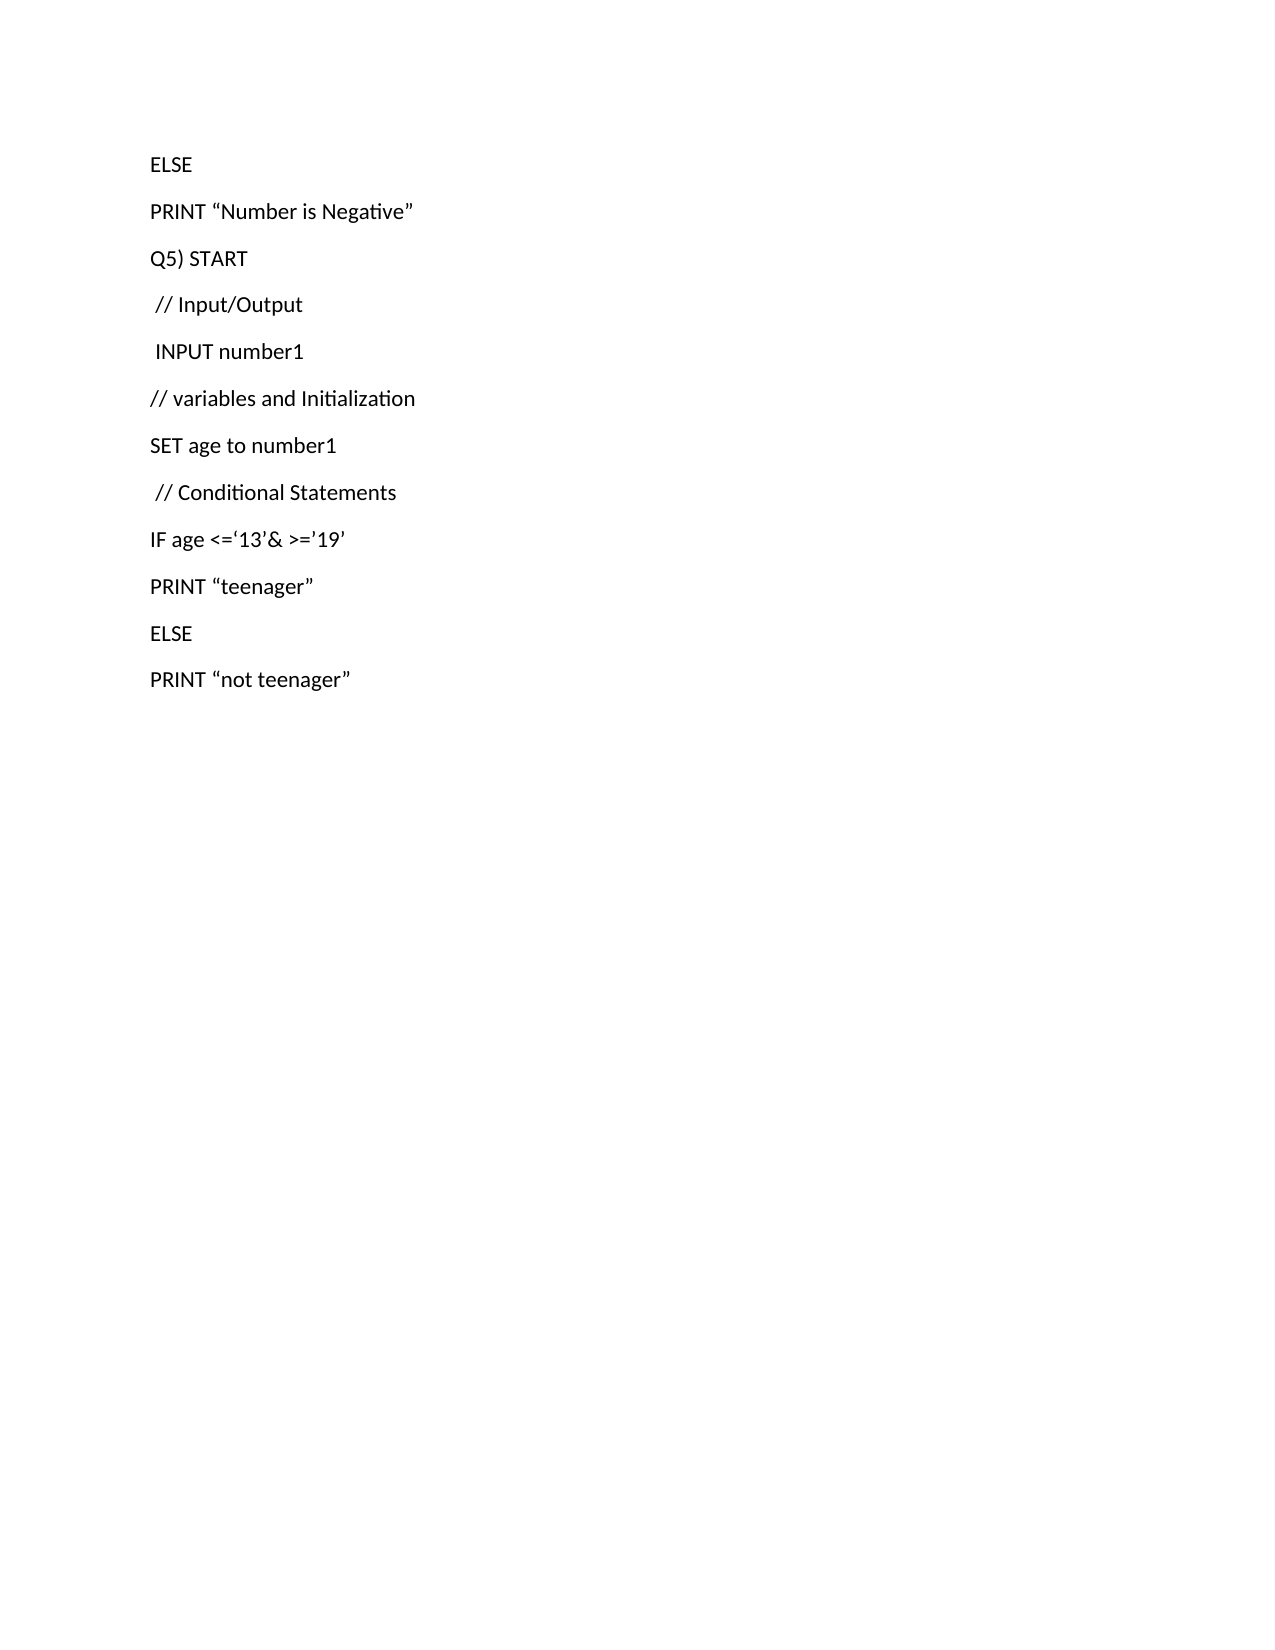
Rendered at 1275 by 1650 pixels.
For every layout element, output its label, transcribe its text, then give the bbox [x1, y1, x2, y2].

text // variables and Initialization [150, 384, 1125, 412]
text // Input/Output [150, 291, 1125, 319]
text Q5) START [150, 244, 1125, 272]
text ELSE [150, 619, 1125, 647]
text // Conditional Statements [150, 478, 1125, 506]
text PRINT “teenager” [150, 572, 1125, 600]
text PRINT “not teenager” [150, 666, 1125, 694]
text IF age <=‘13’& >=’19’ [150, 525, 1125, 553]
text INPUT number1 [150, 337, 1125, 366]
text ELSE [150, 150, 1125, 178]
text SET age to number1 [150, 431, 1125, 459]
text PRINT “Number is Negative” [150, 197, 1125, 225]
